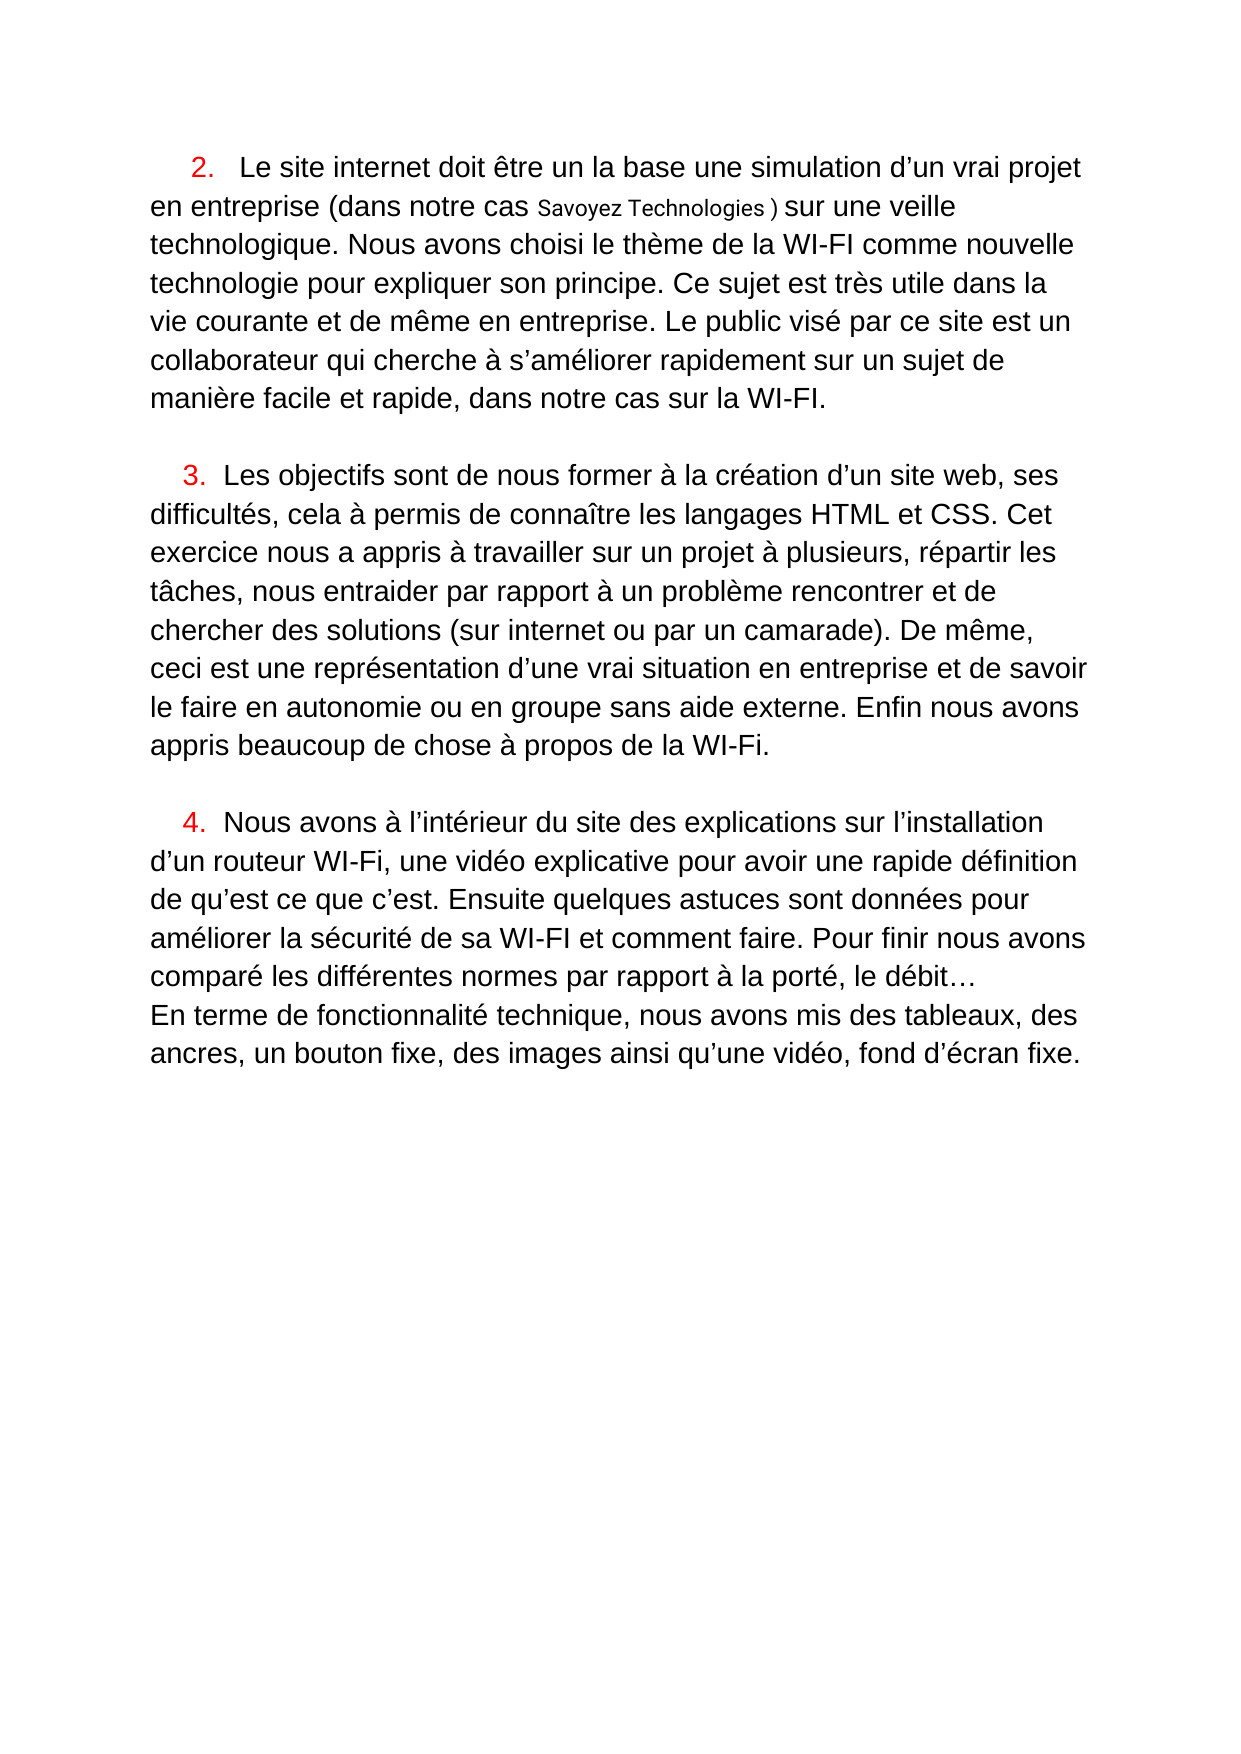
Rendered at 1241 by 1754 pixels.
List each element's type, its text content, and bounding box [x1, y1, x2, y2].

text 2. Le site internet doit être un la base une simulation d’un vrai projet en entreprise (dans notre cas Savoyez Technologies ) sur une veille technologique. Nous avons choisi le thème de la WI-FI comme nouvelle technologie pour expliquer son principe. Ce sujet est très utile dans la vie courante et de même en entreprise. Le public visé par ce site est un collaborateur qui cherche à s’améliorer rapidement sur un sujet de manière facile et rapide, dans notre cas sur la WI-FI. [150, 150, 1090, 415]
text 4. Nous avons à l’intérieur du site des explications sur l’installation d’un routeur WI-Fi, une vidéo explicative pour avoir une rapide définition de qu’est ce que c’est. Ensuite quelques astuces sont données pour améliorer la sécurité de sa WI-FI et comment faire. Pour finir nous avons comparé les différentes normes par rapport à la porté, le débit… [150, 805, 1090, 993]
text En terme de fonctionnalité technique, nous avons mis des tableaux, des ancres, un bouton fixe, des images ainsi qu’une vidéo, fond d’écran fixe. [150, 998, 1090, 1070]
text 3. Les objectifs sont de nous former à la création d’un site web, ses difficultés, cela à permis de connaître les langages HTML et CSS. Cet exercice nous a appris à travailler sur un projet à plusieurs, répartir les tâches, nous entraider par rapport à un problème rencontrer et de chercher des solutions (sur internet ou par un camarade). De même, ceci est une représentation d’une vrai situation en entreprise et de savoir le faire en autonomie ou en groupe sans aide externe. Enfin nous avons appris beaucoup de chose à propos de la WI-Fi. [150, 458, 1090, 762]
